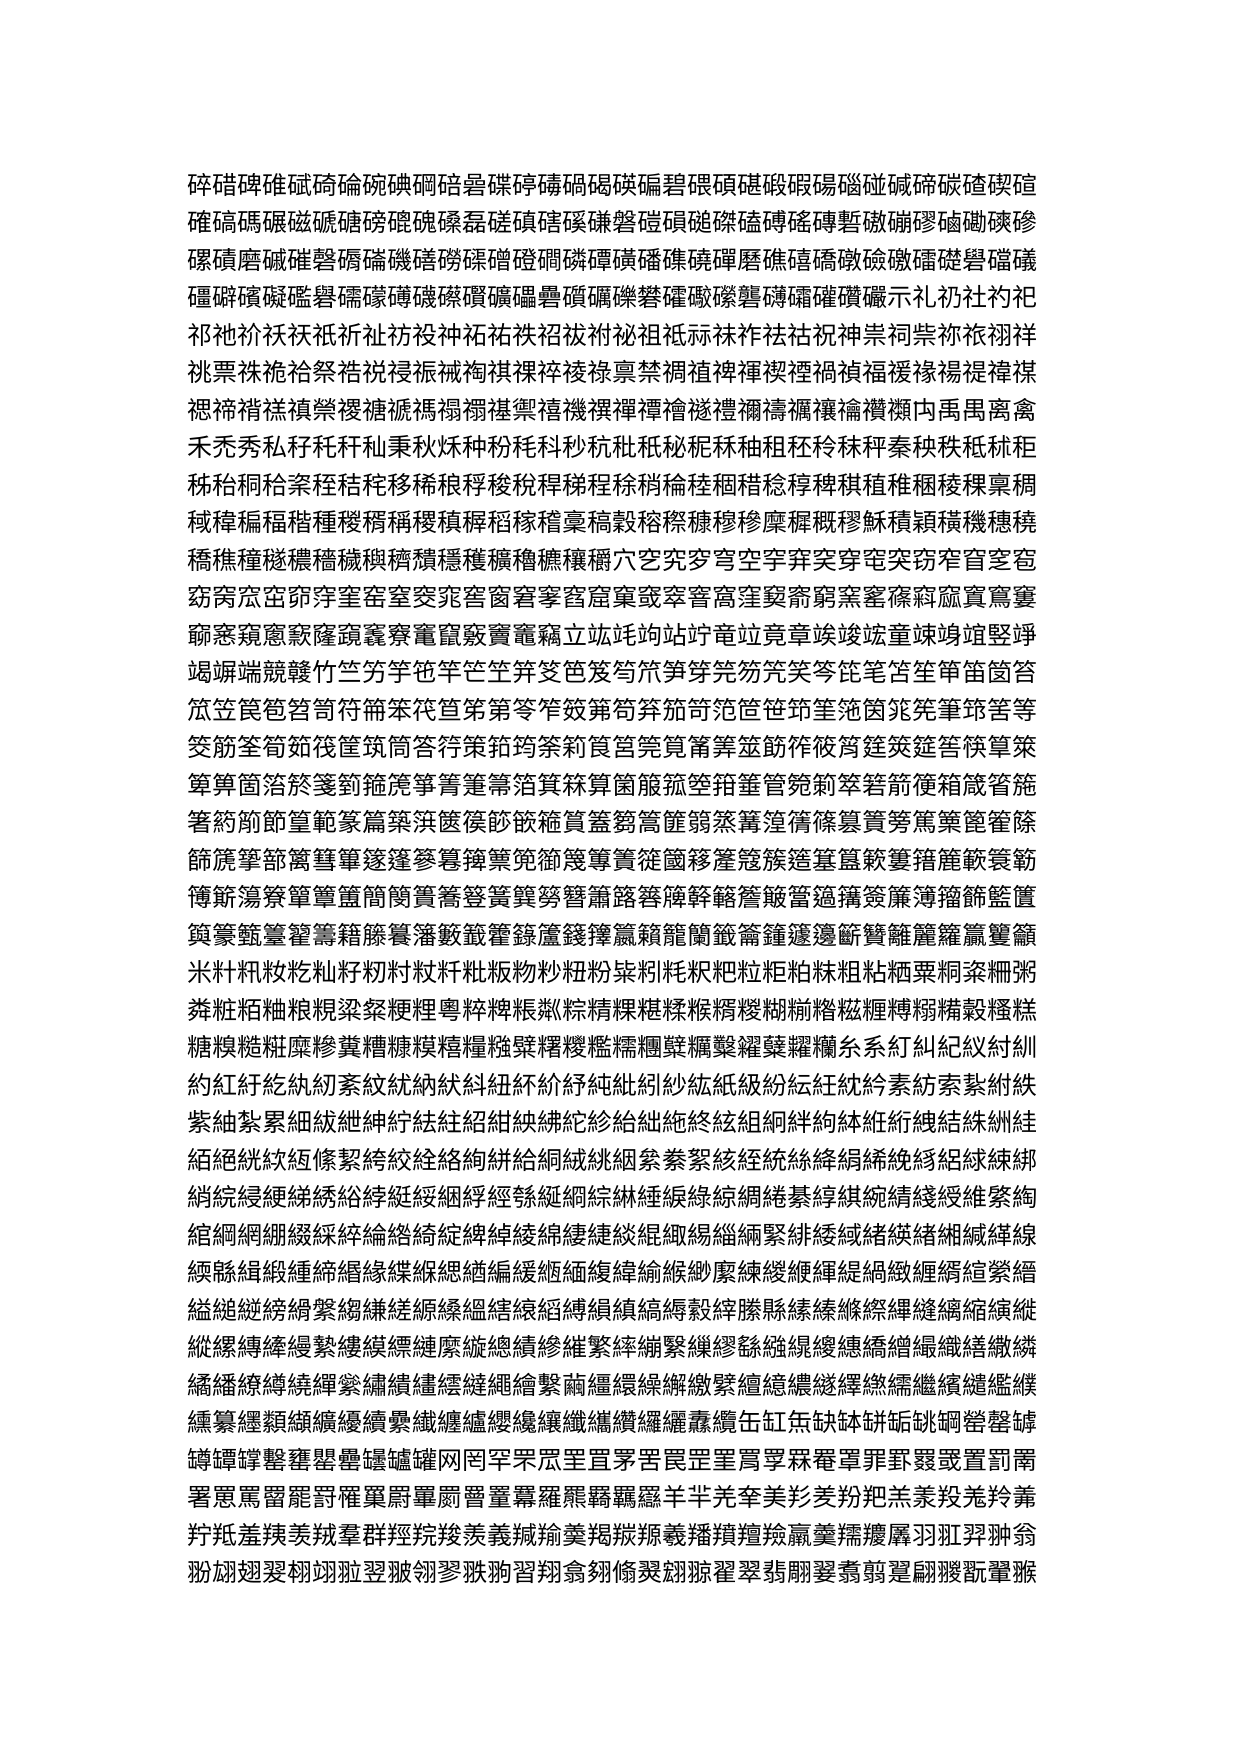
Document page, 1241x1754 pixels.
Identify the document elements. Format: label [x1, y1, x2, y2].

text [187, 164, 1053, 1589]
